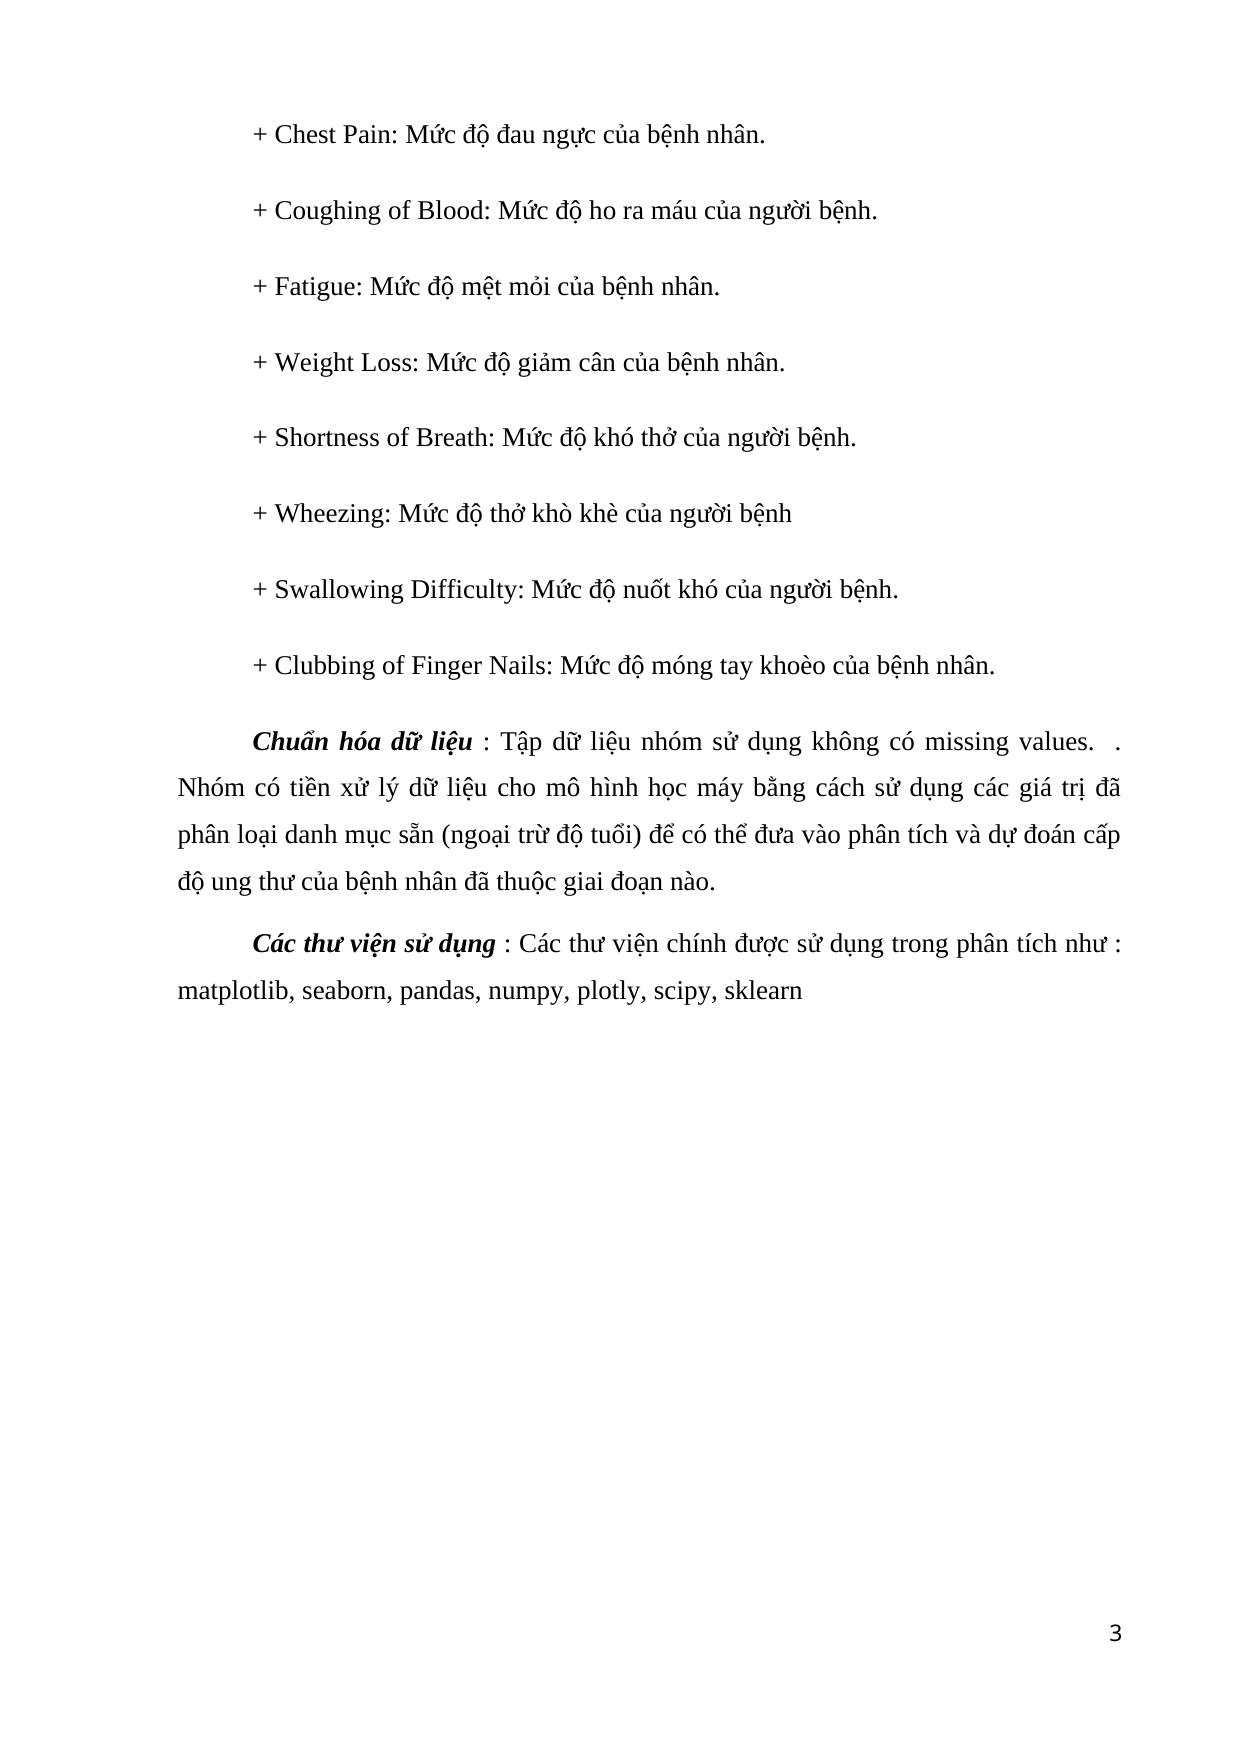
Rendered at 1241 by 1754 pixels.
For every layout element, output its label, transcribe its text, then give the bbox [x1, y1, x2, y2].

text + Chest Pain: Mức độ đau ngực của bệnh nhân. [252, 118, 1122, 149]
text + Coughing of Blood: Mức độ ho ra máu của người bệnh. [252, 194, 1122, 225]
text Các thư viện sử dụng : Các thư viện chính được sử dụng trong phân tích như : matplotlib, seaborn, pandas, numpy, plotly, scipy, sklearn [177, 927, 1122, 1005]
text + Swallowing Difficulty: Mức độ nuốt khó của người bệnh. [252, 573, 1122, 604]
text Chuẩn hóa dữ liệu : Tập dữ liệu nhóm sử dụng không có missing values. . Nhóm có tiền xử lý dữ liệu cho mô hình học máy bằng cách sử dụng các giá trị đã phân loại danh mục sẵn (ngoại trừ độ tuổi) để có thể đưa vào phân tích và dự đoán cấp độ ung thư của bệnh nhân đã thuộc giai đoạn nào. [177, 725, 1122, 896]
text + Wheezing: Mức độ thở khò khè của người bệnh [252, 497, 1122, 528]
text + Shortness of Breath: Mức độ khó thở của người bệnh. [252, 421, 1122, 453]
text + Fatigue: Mức độ mệt mỏi của bệnh nhân. [252, 270, 1122, 301]
text + Weight Loss: Mức độ giảm cân của bệnh nhân. [252, 346, 1122, 377]
text + Clubbing of Finger Nails: Mức độ móng tay khoèo của bệnh nhân. [252, 649, 1122, 680]
